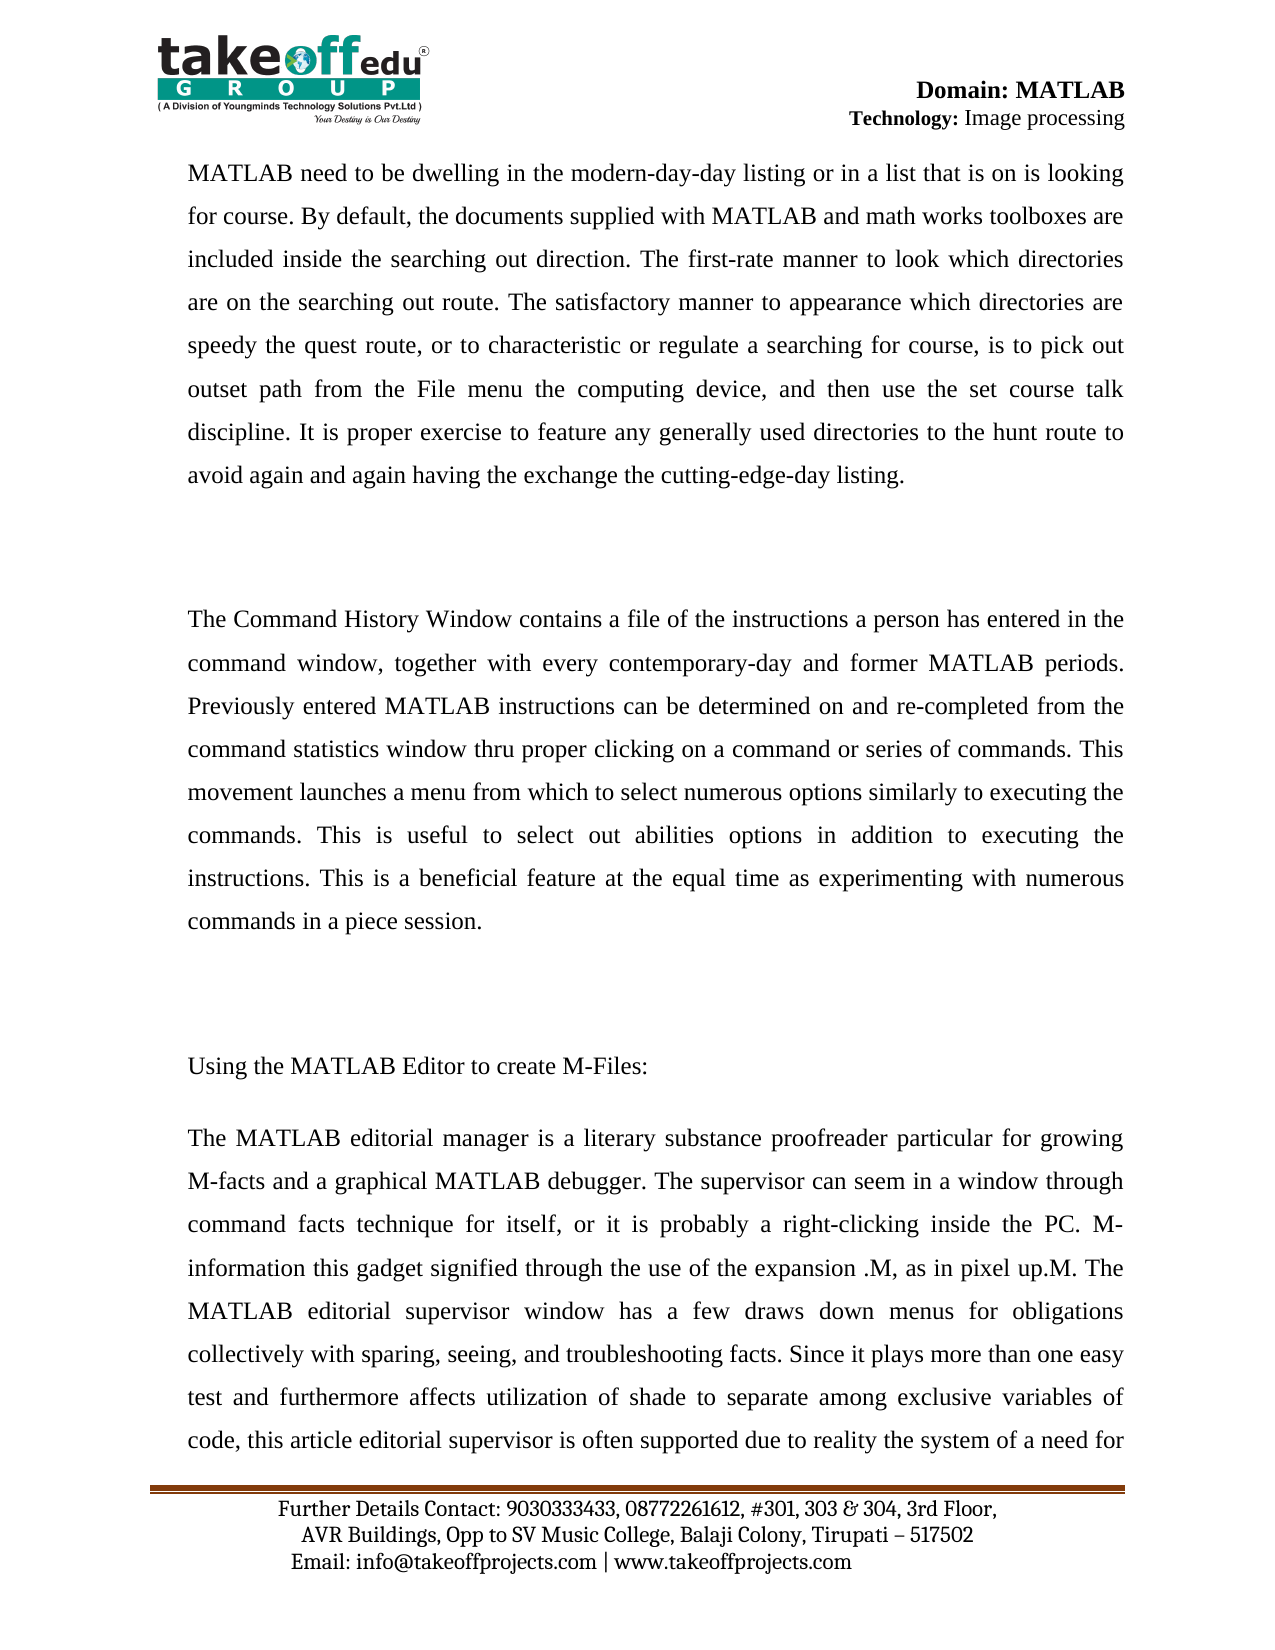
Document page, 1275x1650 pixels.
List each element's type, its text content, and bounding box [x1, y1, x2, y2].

picture [150, 35, 434, 138]
text The Command History Window contains a file of the instructions a person has entered in the command window, together with every contemporary-day and former MATLAB periods. Previously entered MATLAB instructions can be determined on and re-completed from the command statistics window thru proper clicking on a command or series of commands. This movement launches a menu from which to select numerous options similarly to executing the commands. This is useful to select out abilities options in addition to executing the instructions. This is a beneficial feature at the equal time as experimenting with numerous commands in a piece session. [187, 604, 1125, 935]
text Using the MATLAB Editor to create M-Files: [187, 1051, 1125, 1080]
